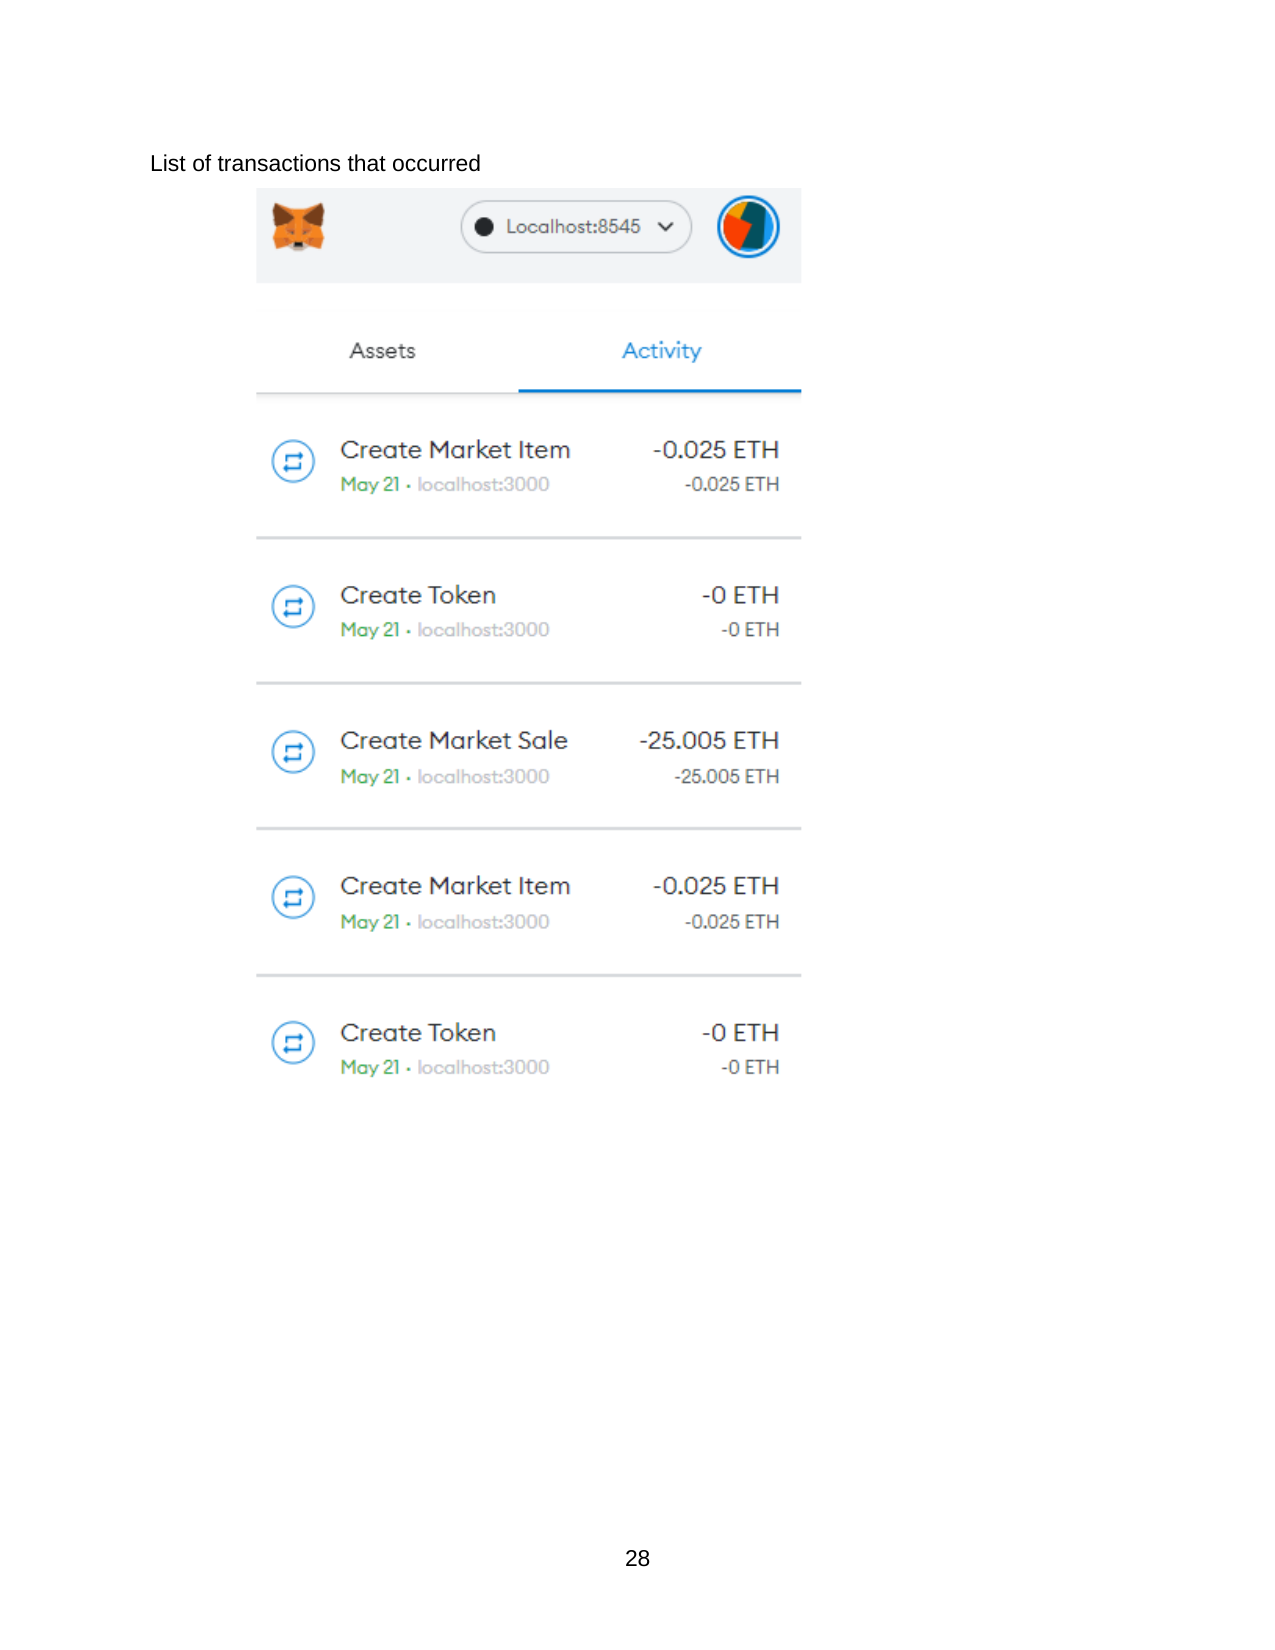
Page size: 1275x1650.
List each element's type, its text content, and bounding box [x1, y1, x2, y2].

text List of transactions that occurred [150, 150, 1125, 176]
picture [256, 188, 802, 1107]
